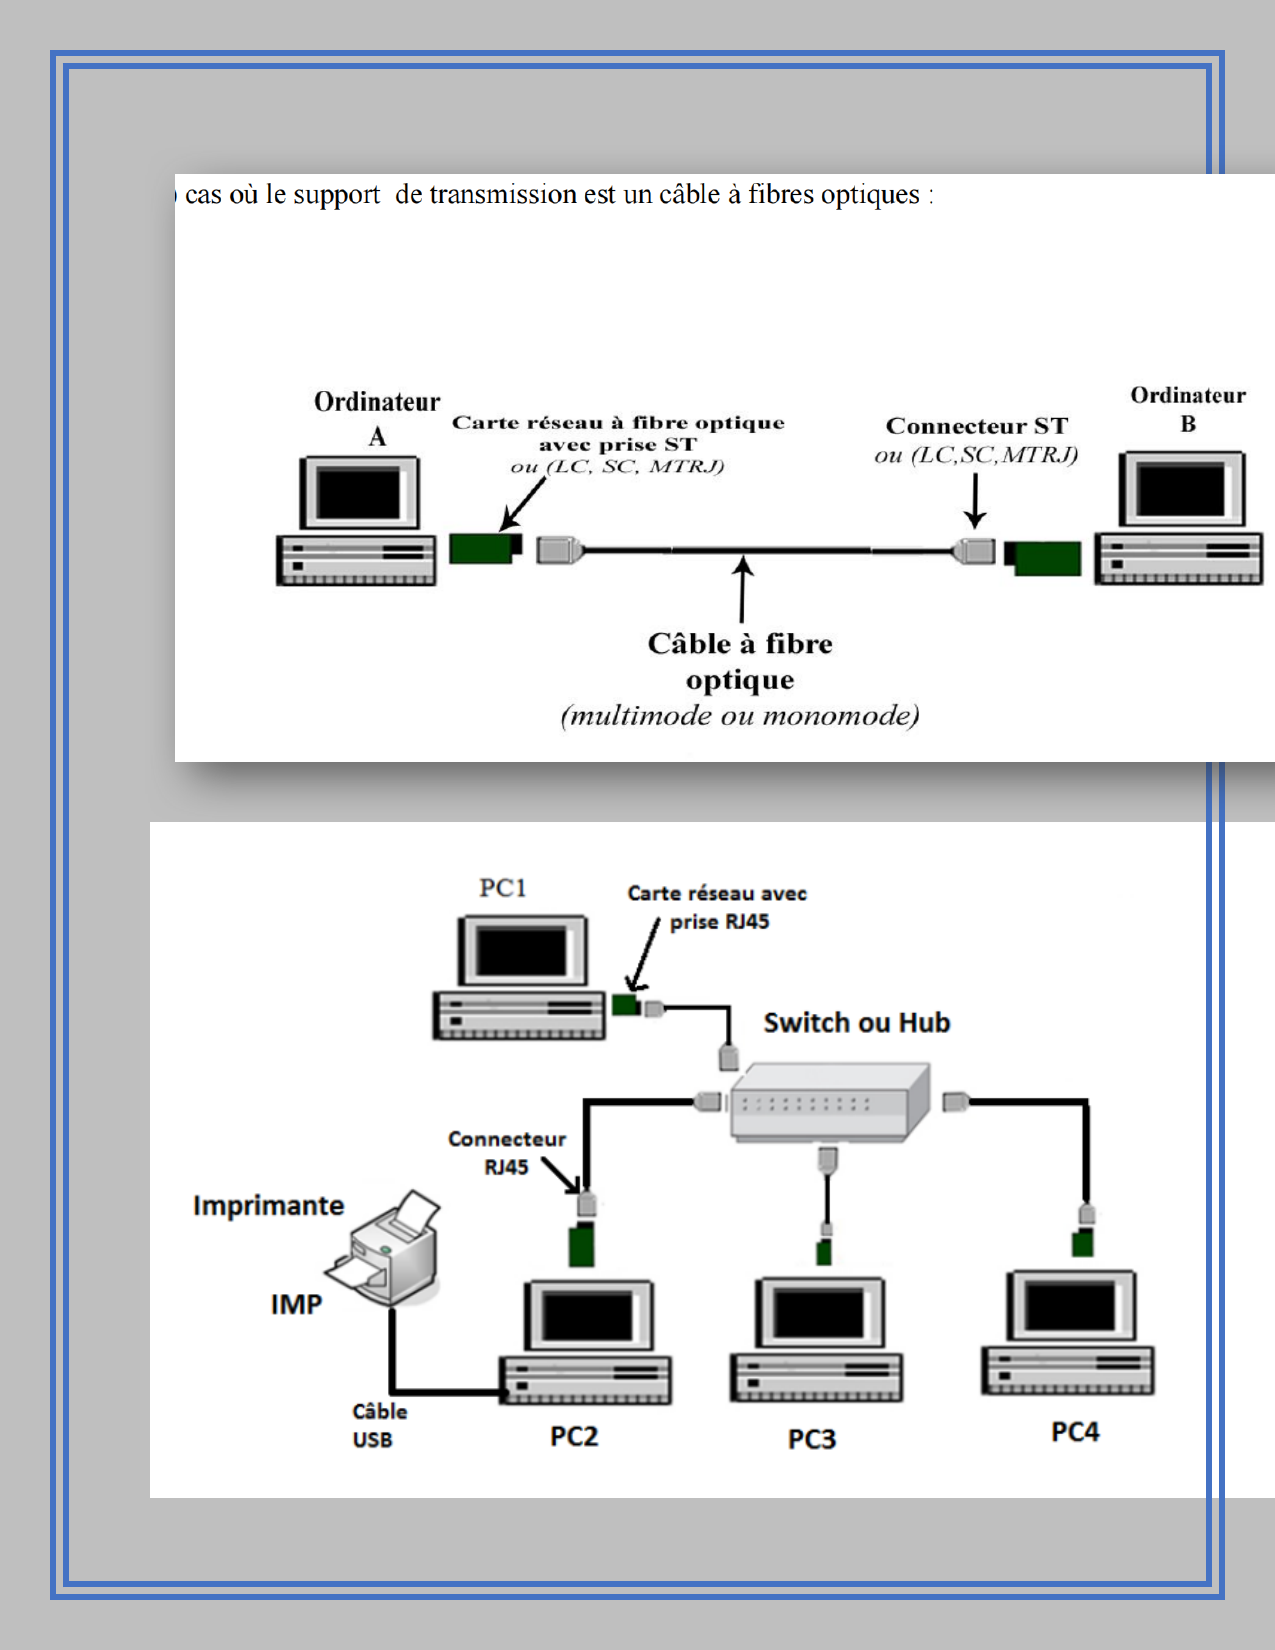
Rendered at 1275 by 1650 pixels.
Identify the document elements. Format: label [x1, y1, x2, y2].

picture [175, 174, 1275, 762]
picture [1225, 822, 1275, 1498]
picture [150, 822, 1206, 1498]
picture [1212, 822, 1219, 1498]
